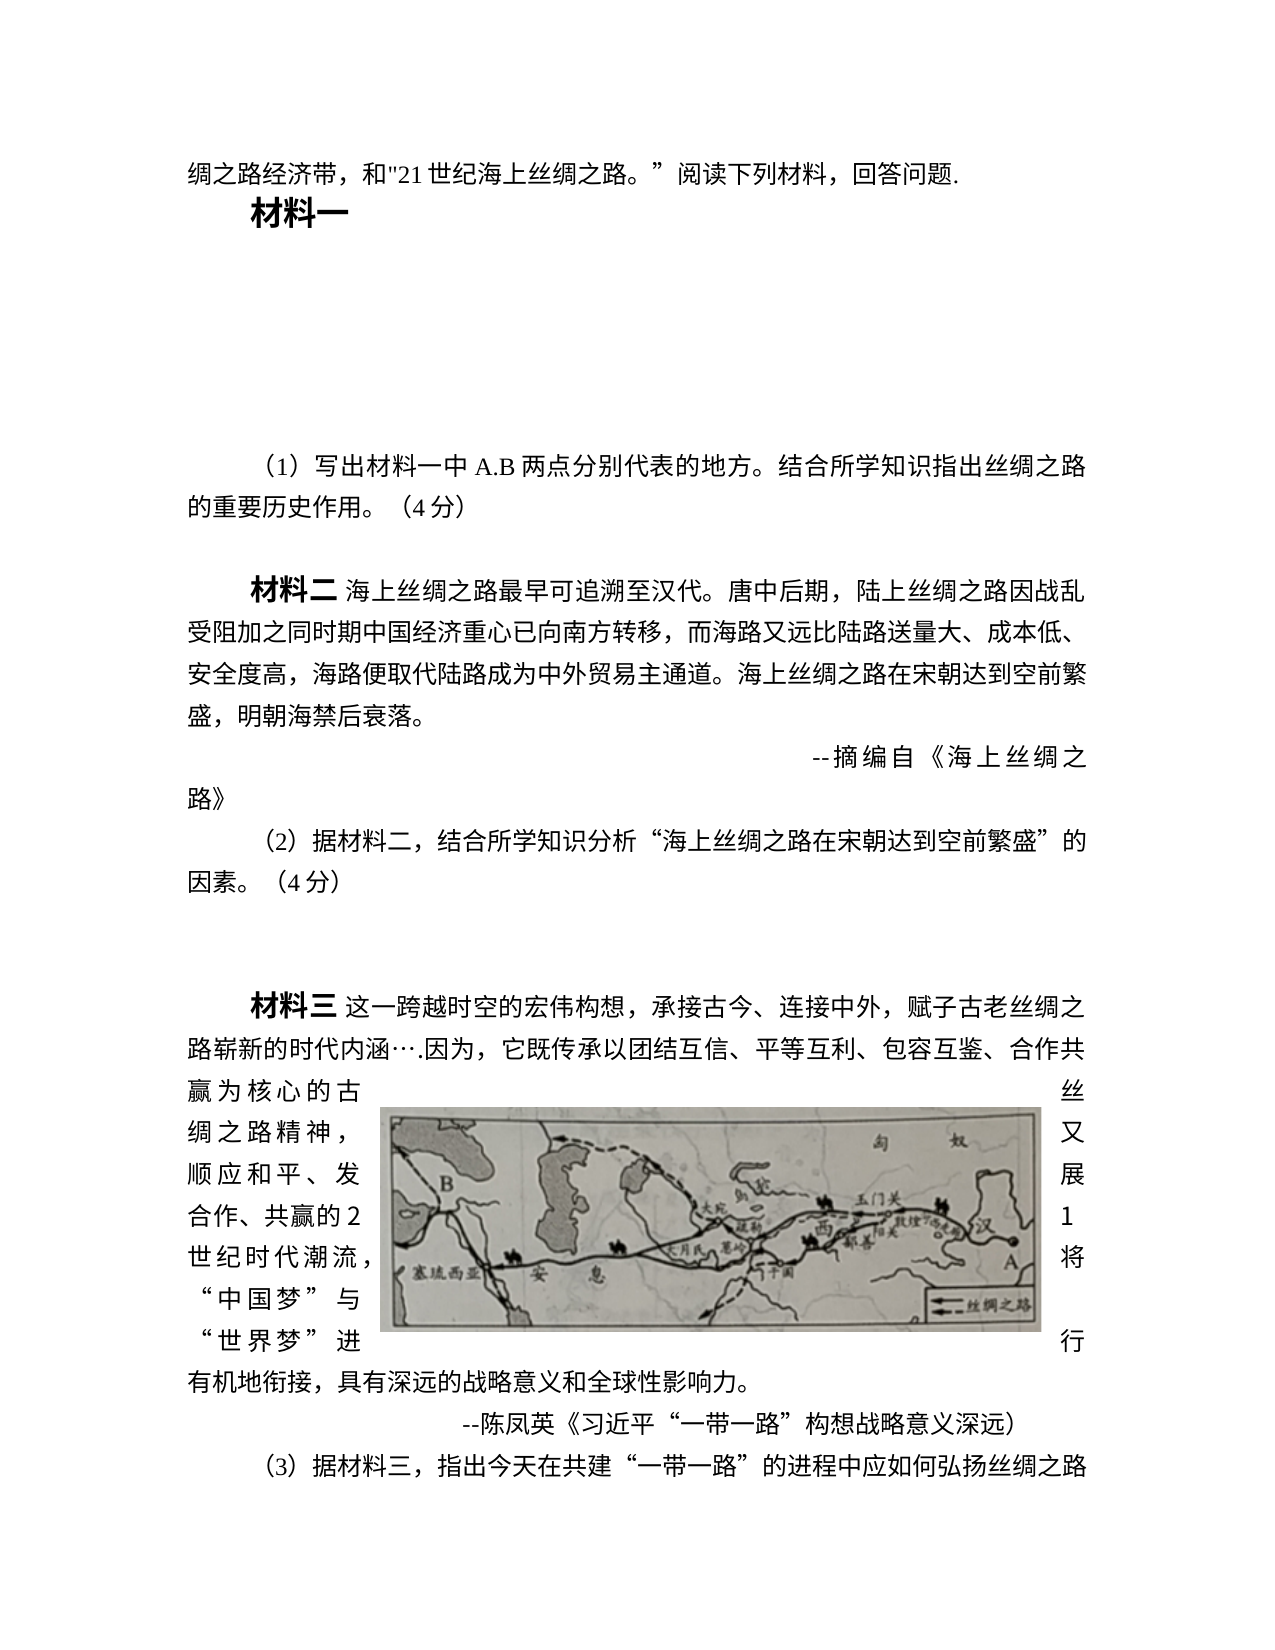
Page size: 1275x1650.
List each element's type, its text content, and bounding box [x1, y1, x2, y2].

text --陈凤英《习近平“一带一路”构想战略意义深远） [187, 1400, 1087, 1442]
text （2）据材料二，结合所学知识分析“海上丝绸之路在宋朝达到空前繁盛”的因素。（4分） [187, 817, 1087, 900]
text 材料一 [187, 192, 1087, 233]
text --摘编自《海上丝绸之路》 [187, 733, 1087, 817]
text （1）写出材料一中A.B两点分别代表的地方。结合所学知识指出丝绸之路的重要历史作用。（4分） [187, 442, 1087, 525]
text 材料二 海上丝绸之路最早可追溯至汉代。唐中后期，陆上丝绸之路因战乱受阻加之同时期中国经济重心已向南方转移，而海路又远比陆路送量大、成本低、安全度高，海路便取代陆路成为中外贸易主通道。海上丝绸之路在宋朝达到空前繁盛，明朝海禁后衰落。 [187, 567, 1087, 733]
picture [380, 1107, 1042, 1332]
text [187, 1442, 1087, 1483]
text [187, 150, 1087, 192]
